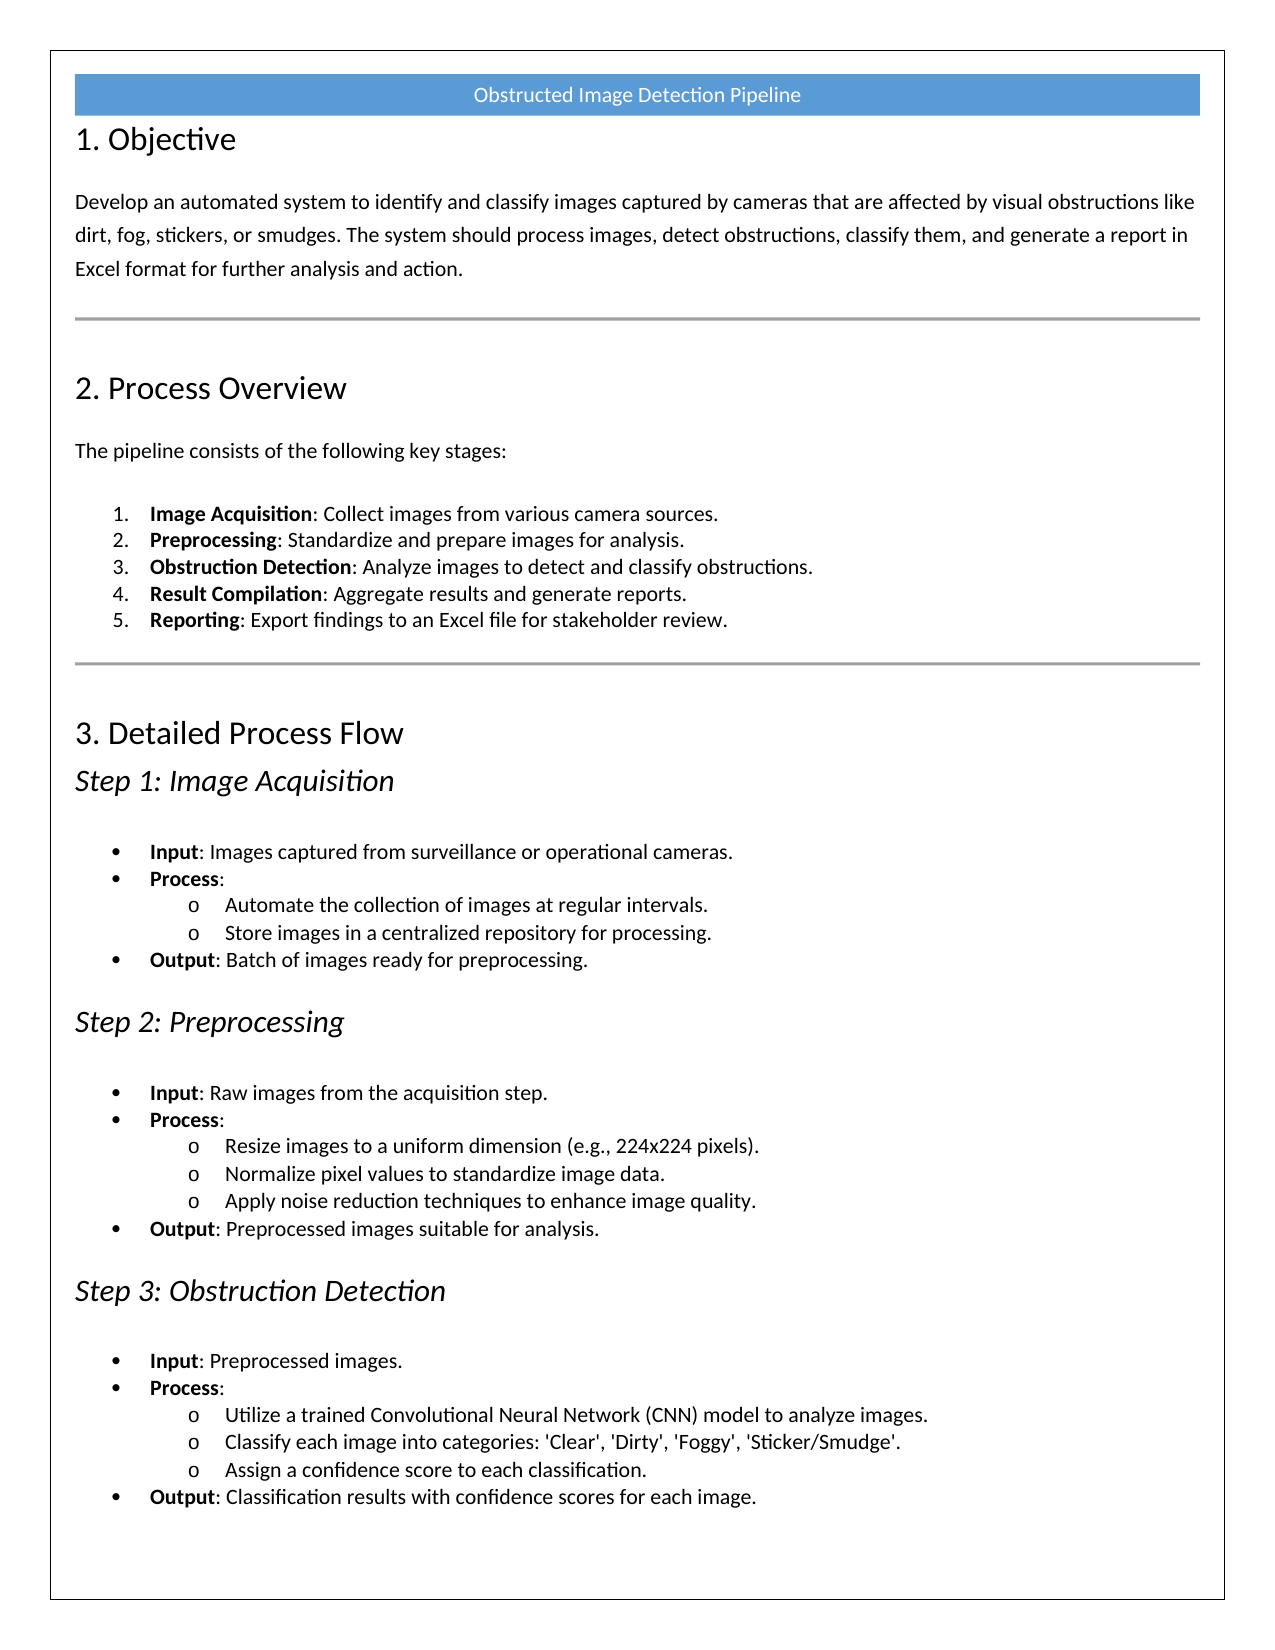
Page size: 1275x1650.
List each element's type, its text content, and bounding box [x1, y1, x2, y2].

list Preprocessing: Standardize and prepare images for analysis. [112, 526, 1200, 553]
list Output: Classification results with confidence scores for each image. [112, 1483, 1200, 1510]
list Process: [112, 1106, 1200, 1132]
subtitle Step 1: Image Acquisition [75, 761, 1200, 799]
list Output: Batch of images ready for preprocessing. [112, 946, 1200, 973]
text Develop an automated system to identify and classify images captured by cameras that are affected by visual obstructions like dirt, fog, stickers, or smudges. The system should process images, detect obstructions, classify them, and generate a report in Excel format for further analysis and action. [75, 188, 1200, 282]
list Assign a confidence score to each classification. [187, 1456, 1200, 1483]
subtitle 3. Detailed Process Flow [75, 712, 1200, 753]
list Store images in a centralized repository for processing. [187, 919, 1200, 946]
list Input: Images captured from surveillance or operational cameras. [112, 838, 1200, 865]
list Input: Preprocessed images. [112, 1347, 1200, 1374]
list Reporting: Export findings to an Excel file for stakeholder review. [112, 606, 1200, 633]
list Image Acquisition: Collect images from various camera sources. [112, 500, 1200, 526]
list Result Compilation: Aggregate results and generate reports. [112, 580, 1200, 606]
list Input: Raw images from the acquisition step. [112, 1079, 1200, 1106]
subtitle 2. Process Overview [75, 367, 1200, 408]
subtitle Step 3: Obstruction Detection [75, 1271, 1200, 1309]
list Normalize pixel values to standardize image data. [187, 1160, 1200, 1187]
list Process: [112, 1374, 1200, 1401]
subtitle Step 2: Preprocessing [75, 1002, 1200, 1040]
subtitle 1. Objective [75, 118, 1200, 159]
list Apply noise reduction techniques to enhance image quality. [187, 1187, 1200, 1215]
list Process: [112, 865, 1200, 891]
list Automate the collection of images at regular intervals. [187, 891, 1200, 919]
list Classify each image into categories: 'Clear', 'Dirty', 'Foggy', 'Sticker/Smudge'. [187, 1428, 1200, 1456]
list Utilize a trained Convolutional Neural Network (CNN) model to analyze images. [187, 1401, 1200, 1428]
list Output: Preprocessed images suitable for analysis. [112, 1215, 1200, 1242]
list Obstruction Detection: Analyze images to detect and classify obstructions. [112, 553, 1200, 580]
list Resize images to a uniform dimension (e.g., 224x224 pixels). [187, 1132, 1200, 1160]
text The pipeline consists of the following key stages: [75, 437, 1200, 464]
